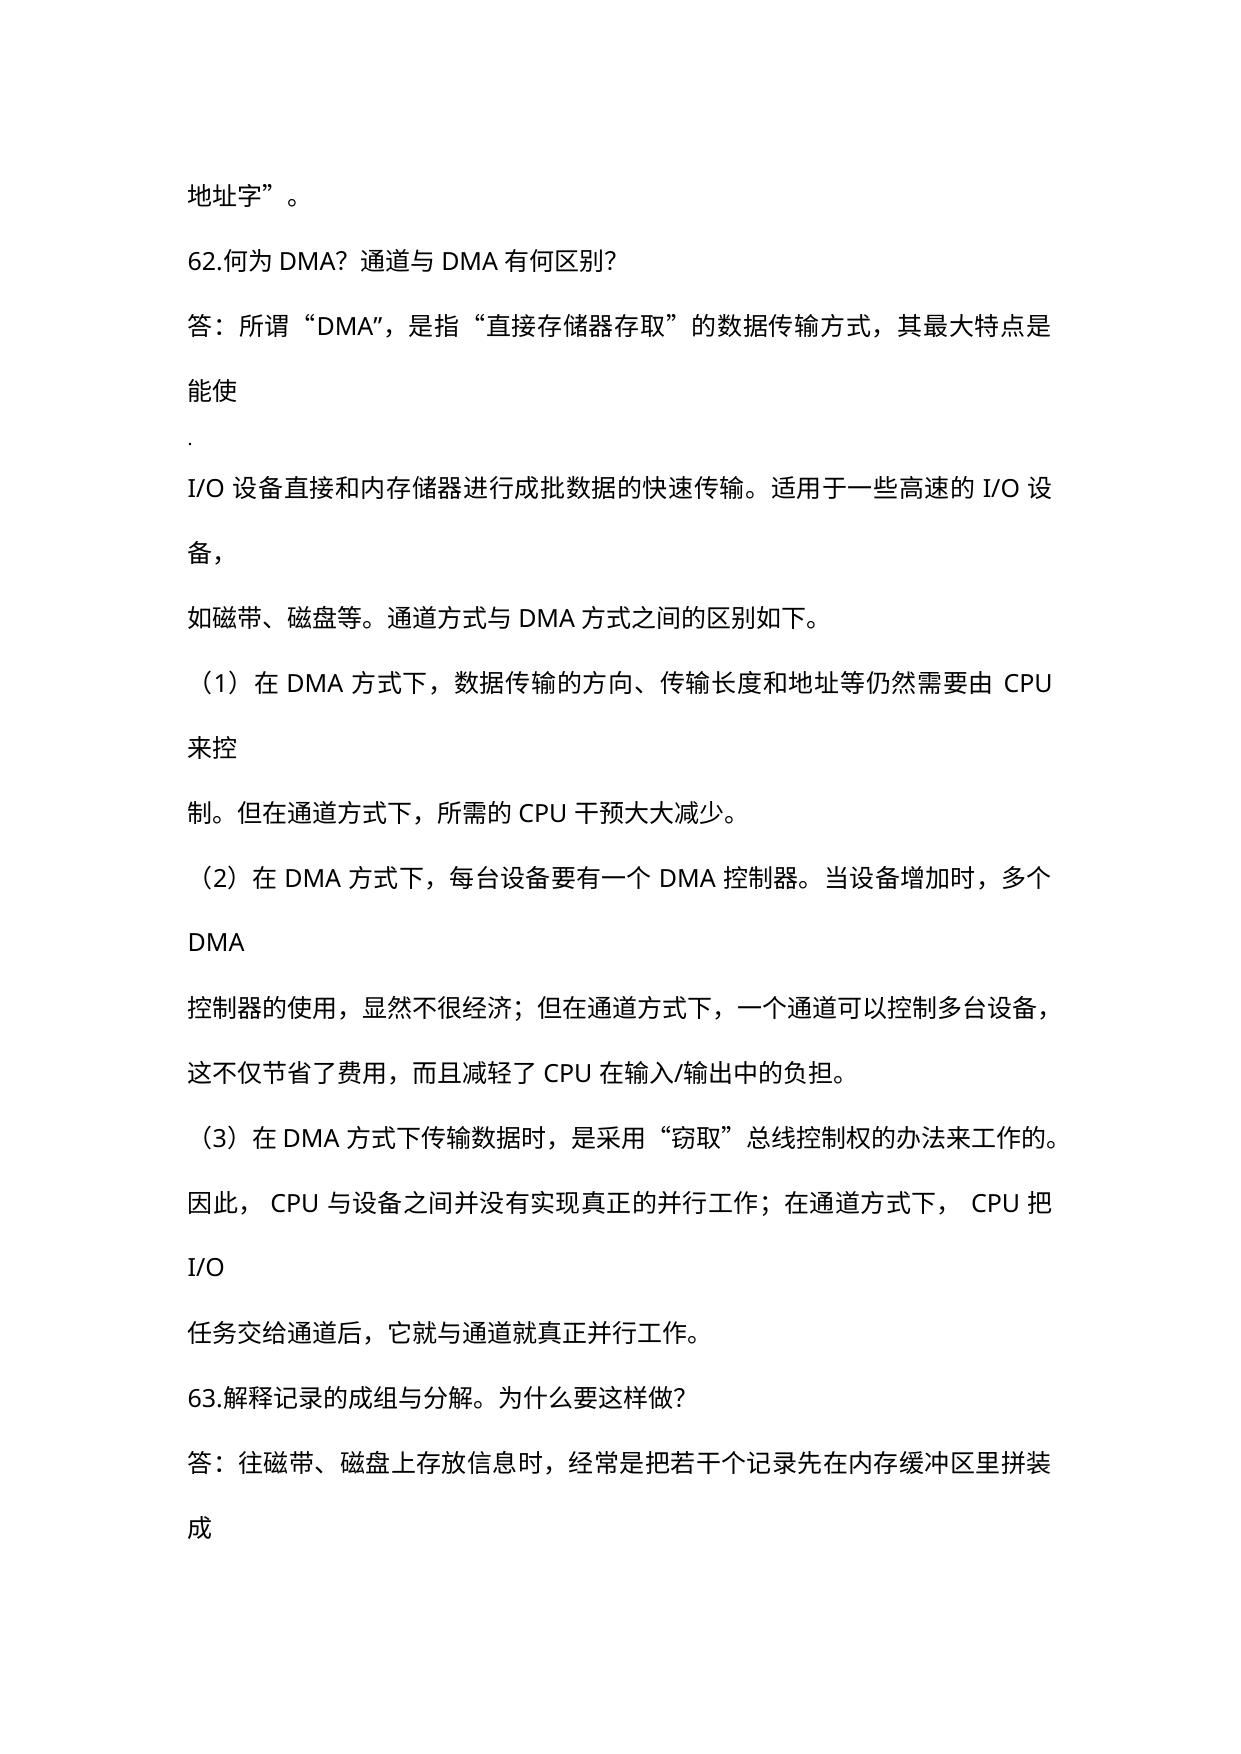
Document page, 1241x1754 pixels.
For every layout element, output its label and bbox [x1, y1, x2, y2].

text [187, 162, 1053, 1559]
